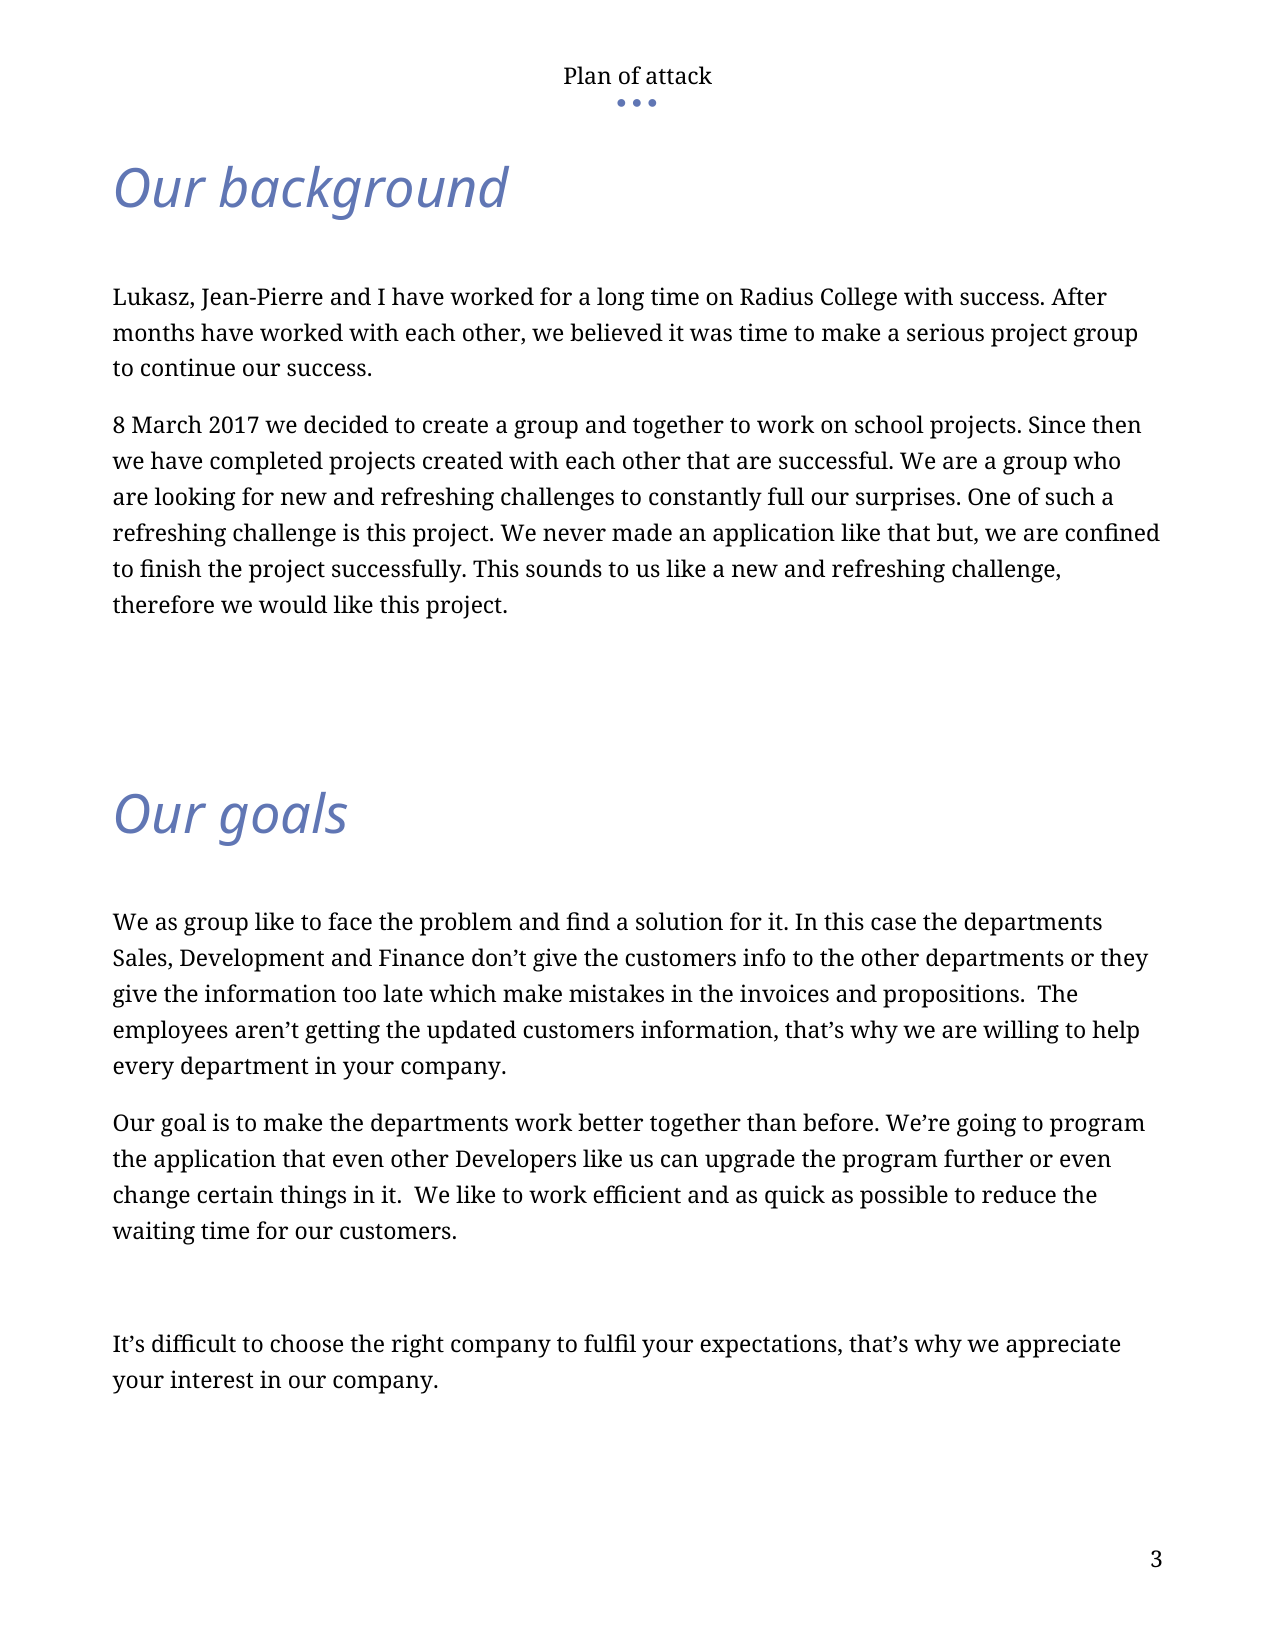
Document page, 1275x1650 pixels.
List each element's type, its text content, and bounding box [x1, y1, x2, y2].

subtitle Our goals [112, 776, 1162, 849]
text Lukasz, Jean-Pierre and I have worked for a long time on Radius College with success. After months have worked with each other, we believed it was time to make a serious project group to continue our success. [112, 281, 1162, 384]
text Our goal is to make the departments work better together than before. We’re going to program the application that even other Developers like us can upgrade the program further or even change certain things in it. We like to work efficient and as quick as possible to reduce the waiting time for our customers. [112, 1107, 1162, 1246]
text It’s difficult to choose the right company to fulfil your expectations, that’s why we appreciate your interest in our company. [112, 1328, 1162, 1395]
text We as group like to face the problem and find a solution for it. In this case the departments Sales, Development and Finance don’t give the customers info to the other departments or they give the information too late which make mistakes in the invoices and propositions. The employees aren’t getting the updated customers information, that’s why we are willing to help every department in your company. [112, 906, 1162, 1081]
text 8 March 2017 we decided to create a group and together to work on school projects. Since then we have completed projects created with each other that are successful. We are a group who are looking for new and refreshing challenges to constantly full our surprises. One of such a refreshing challenge is this project. We never made an application like that but, we are confined to finish the project successfully. This sounds to us like a new and refreshing challenge, therefore we would like this project. [112, 409, 1162, 620]
subtitle Our background [112, 150, 1162, 224]
